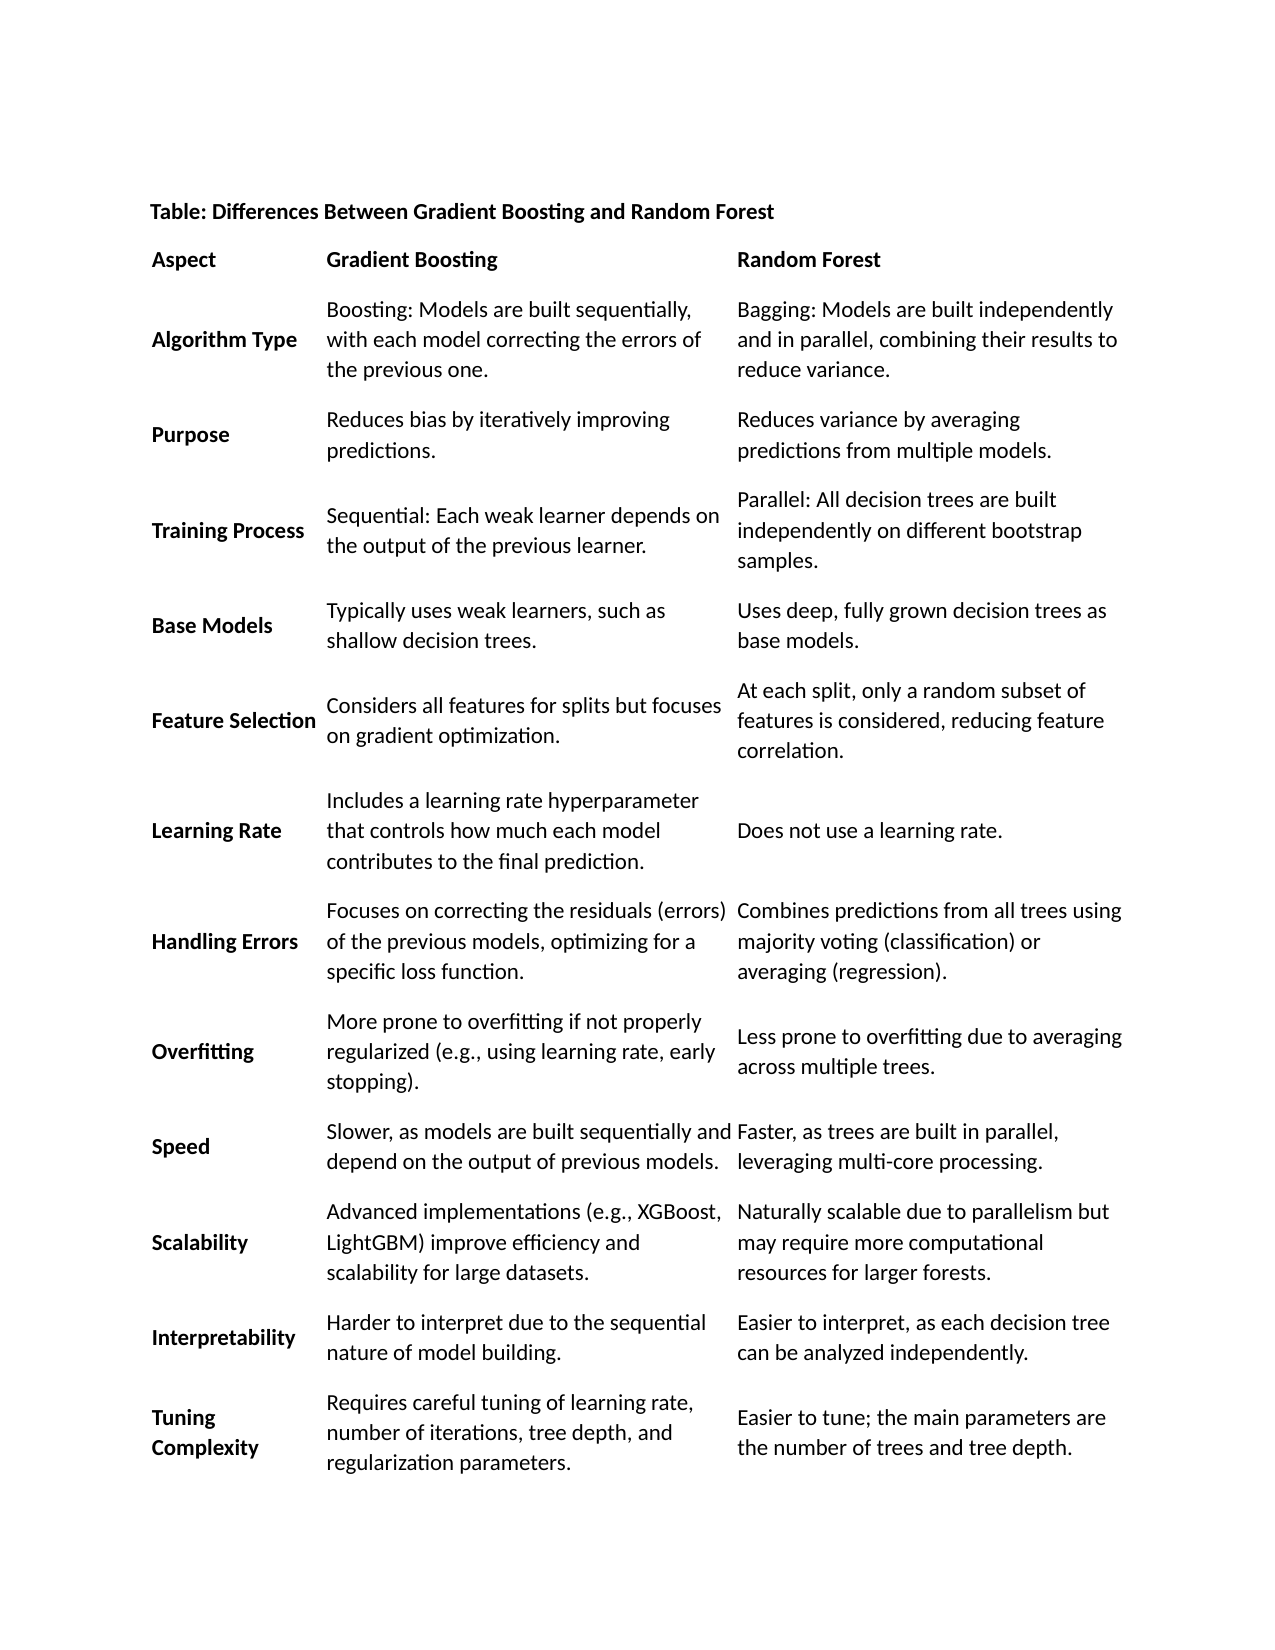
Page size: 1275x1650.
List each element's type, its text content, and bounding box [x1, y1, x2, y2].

table_cell Boosting: Models are built sequentially, with each model correcting the errors of the previous one. [325, 294, 736, 404]
table_cell Faster, as trees are built in parallel, leveraging multi-core processing. [736, 1116, 1125, 1196]
table_cell Handling Errors [150, 895, 325, 1005]
text Table: Differences Between Gradient Boosting and Random Forest [150, 197, 1125, 225]
table_cell Does not use a learning rate. [736, 785, 1125, 895]
table_cell Focuses on correcting the residuals (errors) of the previous models, optimizing for a specific loss function. [325, 895, 736, 1005]
table_cell Easier to interpret, as each decision tree can be analyzed independently. [736, 1306, 1125, 1386]
table_cell Parallel: All decision trees are built independently on different bootstrap samples. [736, 484, 1125, 594]
table_cell Bagging: Models are built independently and in parallel, combining their results to reduce variance. [736, 294, 1125, 404]
table_cell Interpretability [150, 1306, 325, 1386]
table_cell Learning Rate [150, 785, 325, 895]
table_cell Overfitting [150, 1005, 325, 1116]
table_cell Harder to interpret due to the sequential nature of model building. [325, 1306, 736, 1386]
table_cell Algorithm Type [150, 294, 325, 404]
table_cell At each split, only a random subset of features is considered, reducing feature correlation. [736, 675, 1125, 785]
table_header Gradient Boosting [325, 244, 736, 294]
table_cell Advanced implementations (e.g., XGBoost, LightGBM) improve efficiency and scalability for large datasets. [325, 1196, 736, 1306]
table_cell Slower, as models are built sequentially and depend on the output of previous models. [325, 1116, 736, 1196]
table_cell Feature Selection [150, 675, 325, 785]
table_cell Easier to tune; the main parameters are the number of trees and tree depth. [736, 1386, 1125, 1497]
table_cell Includes a learning rate hyperparameter that controls how much each model contributes to the final prediction. [325, 785, 736, 895]
table_cell Sequential: Each weak learner depends on the output of the previous learner. [325, 484, 736, 594]
table_cell Base Models [150, 594, 325, 674]
table_cell Reduces variance by averaging predictions from multiple models. [736, 404, 1125, 484]
table_cell Tuning Complexity [150, 1386, 325, 1497]
table_cell Requires careful tuning of learning rate, number of iterations, tree depth, and regularization parameters. [325, 1386, 736, 1497]
table_header Random Forest [736, 244, 1125, 294]
table_cell Purpose [150, 404, 325, 484]
table_cell Combines predictions from all trees using majority voting (classification) or averaging (regression). [736, 895, 1125, 1005]
table_cell More prone to overfitting if not properly regularized (e.g., using learning rate, early stopping). [325, 1005, 736, 1116]
table_cell Scalability [150, 1196, 325, 1306]
table_cell Speed [150, 1116, 325, 1196]
table_cell Naturally scalable due to parallelism but may require more computational resources for larger forests. [736, 1196, 1125, 1306]
table_cell Training Process [150, 484, 325, 594]
table_header Aspect [150, 244, 325, 294]
table_cell Considers all features for splits but focuses on gradient optimization. [325, 675, 736, 785]
table_cell Less prone to overfitting due to averaging across multiple trees. [736, 1005, 1125, 1116]
table_cell Uses deep, fully grown decision trees as base models. [736, 594, 1125, 674]
table_cell Reduces bias by iteratively improving predictions. [325, 404, 736, 484]
table_cell Typically uses weak learners, such as shallow decision trees. [325, 594, 736, 674]
